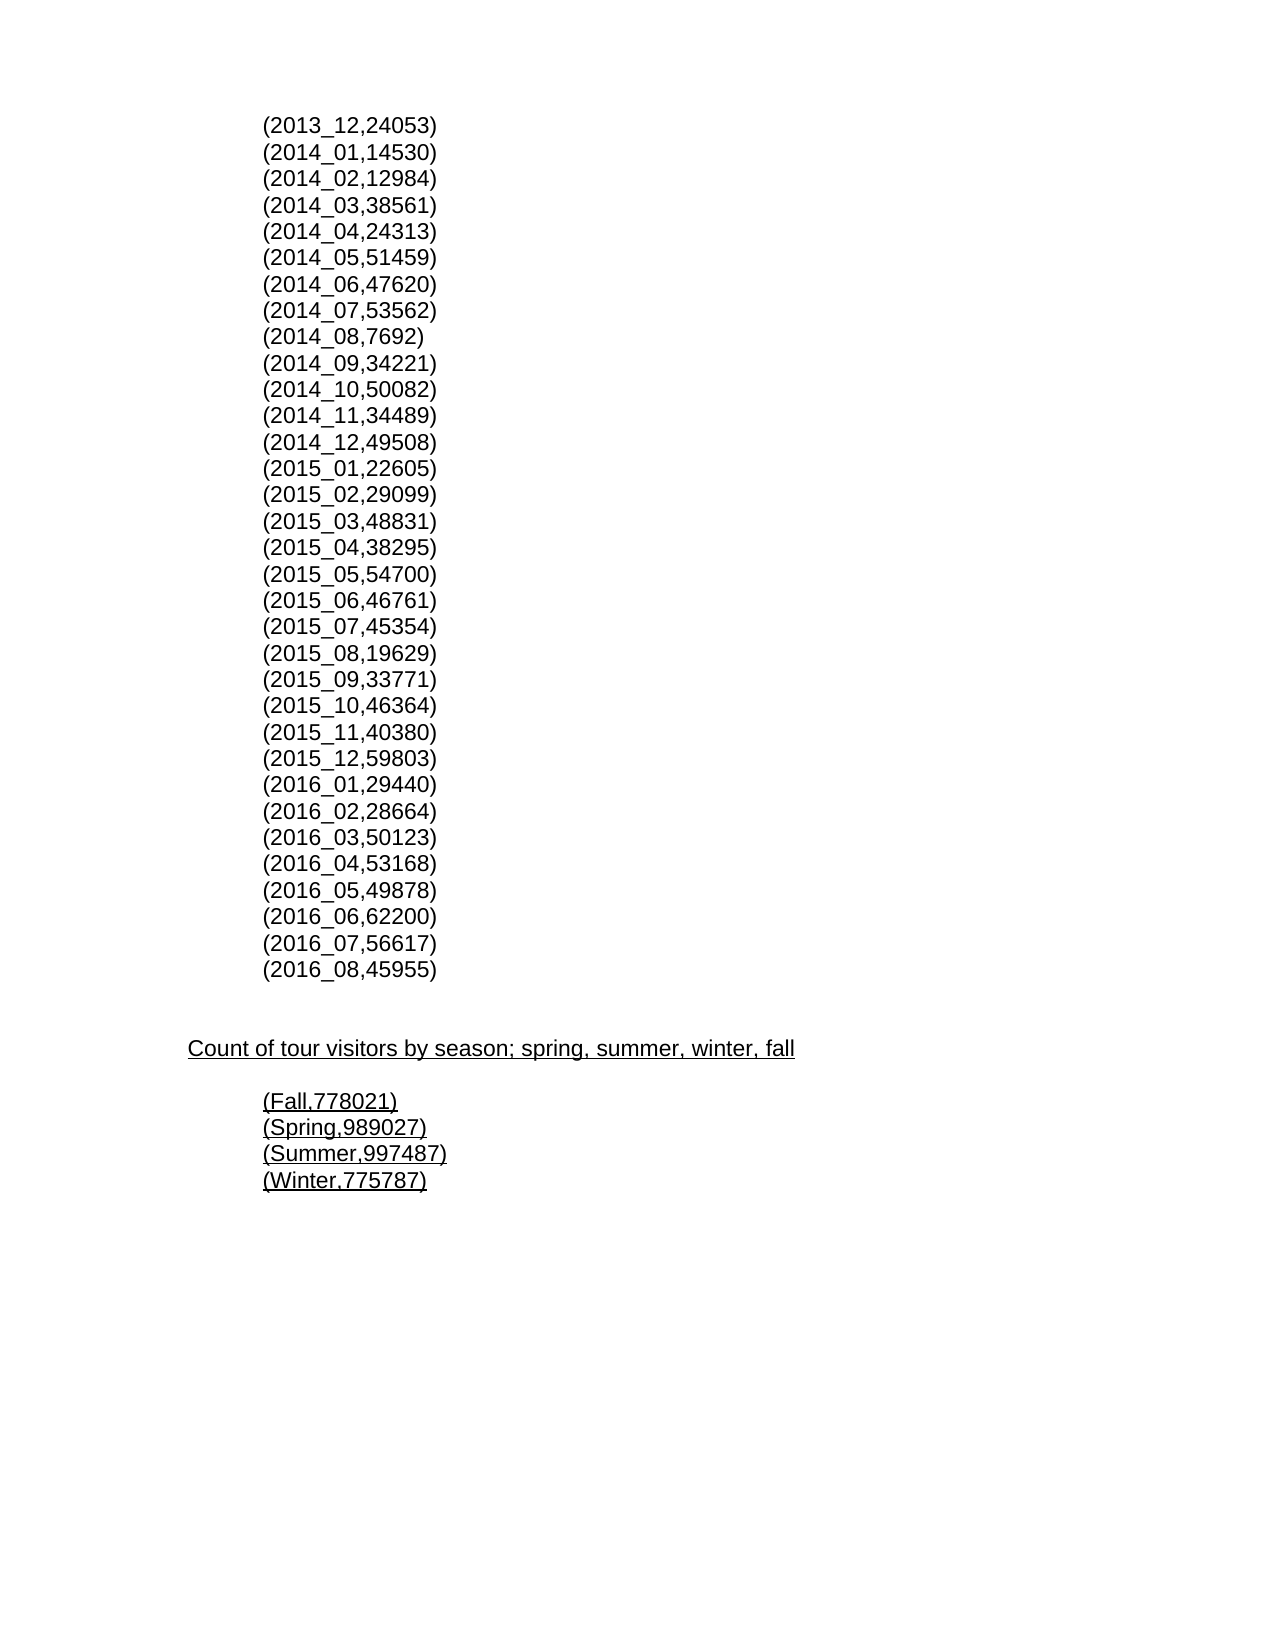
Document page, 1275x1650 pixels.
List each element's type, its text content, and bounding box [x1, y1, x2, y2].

text (2014_04,24313) [262, 218, 1162, 244]
text (2016_07,56617) [262, 929, 1162, 956]
text (2014_11,34489) [262, 402, 1162, 429]
text (2014_12,49508) [262, 429, 1162, 455]
text (2014_05,51459) [262, 244, 1162, 271]
text (2014_09,34221) [262, 350, 1162, 376]
text (2016_06,62200) [262, 903, 1162, 929]
text (Winter,775787) [187, 1167, 1162, 1193]
text (2016_02,28664) [262, 798, 1162, 824]
text (2014_07,53562) [262, 297, 1162, 323]
text (2015_06,46761) [262, 587, 1162, 613]
text (2014_03,38561) [262, 192, 1162, 218]
text (2014_02,12984) [262, 165, 1162, 192]
text (2014_01,14530) [262, 139, 1162, 165]
text (2016_04,53168) [262, 850, 1162, 877]
text (2015_03,48831) [262, 508, 1162, 534]
text (2015_04,38295) [262, 534, 1162, 561]
text Count of tour visitors by season; spring, summer, winter, fall [187, 1035, 1162, 1061]
text (Summer,997487) [187, 1140, 1162, 1167]
text (2015_05,54700) [262, 561, 1162, 587]
text (Spring,989027) [187, 1114, 1162, 1140]
text (2015_07,45354) [262, 613, 1162, 639]
text (2015_02,29099) [262, 481, 1162, 508]
text (2016_03,50123) [262, 824, 1162, 850]
text (2015_09,33771) [262, 666, 1162, 692]
text (2015_08,19629) [262, 639, 1162, 666]
text (Fall,778021) [187, 1088, 1162, 1114]
text (2015_01,22605) [262, 455, 1162, 481]
text (2013_12,24053) [262, 112, 1162, 139]
text (2014_10,50082) [262, 376, 1162, 402]
text (2015_11,40380) [262, 719, 1162, 745]
text (2016_05,49878) [262, 877, 1162, 903]
text (2016_01,29440) [262, 771, 1162, 798]
text (2015_10,46364) [262, 692, 1162, 719]
text (2015_12,59803) [262, 745, 1162, 771]
text (2016_08,45955) [262, 956, 1162, 982]
text (2014_06,47620) [262, 271, 1162, 297]
text (2014_08,7692) [262, 323, 1162, 350]
